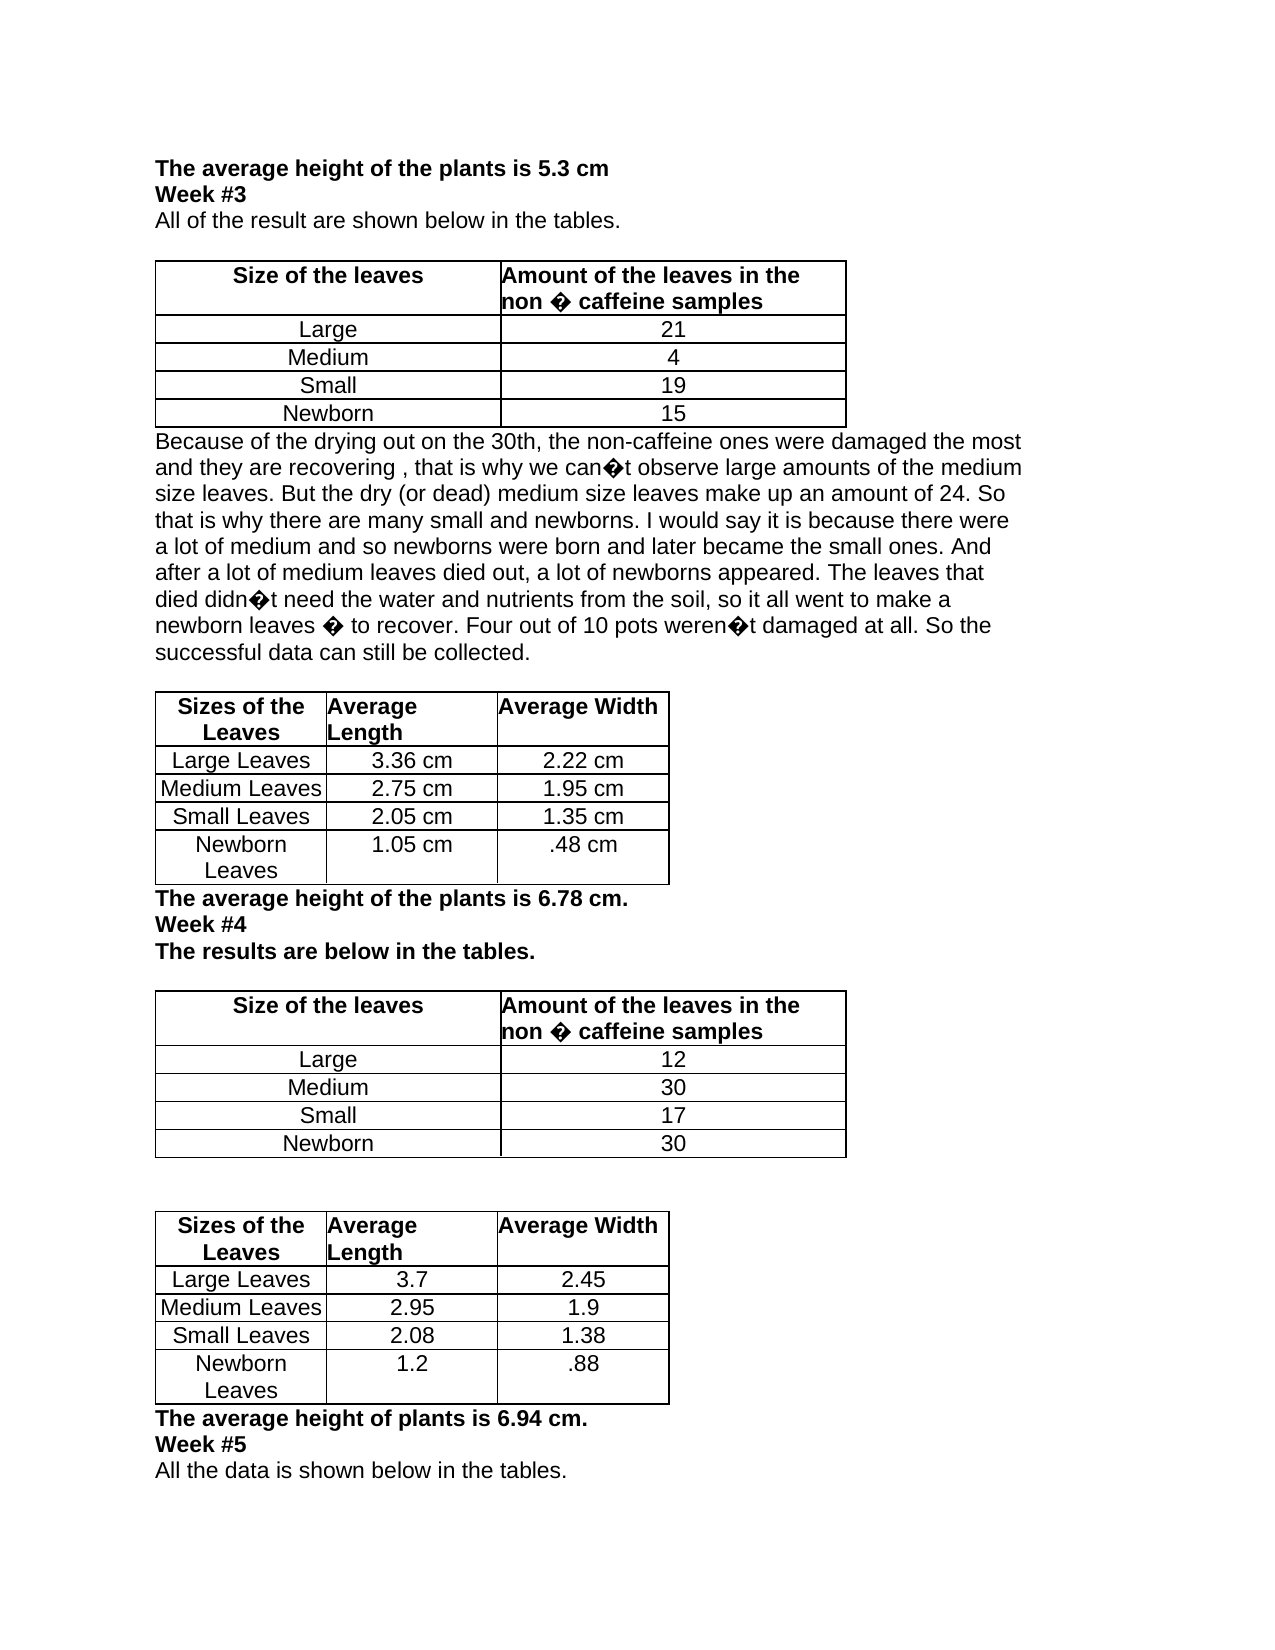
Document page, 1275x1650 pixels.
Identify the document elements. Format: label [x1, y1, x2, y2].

table_header [150, 150, 1027, 1488]
